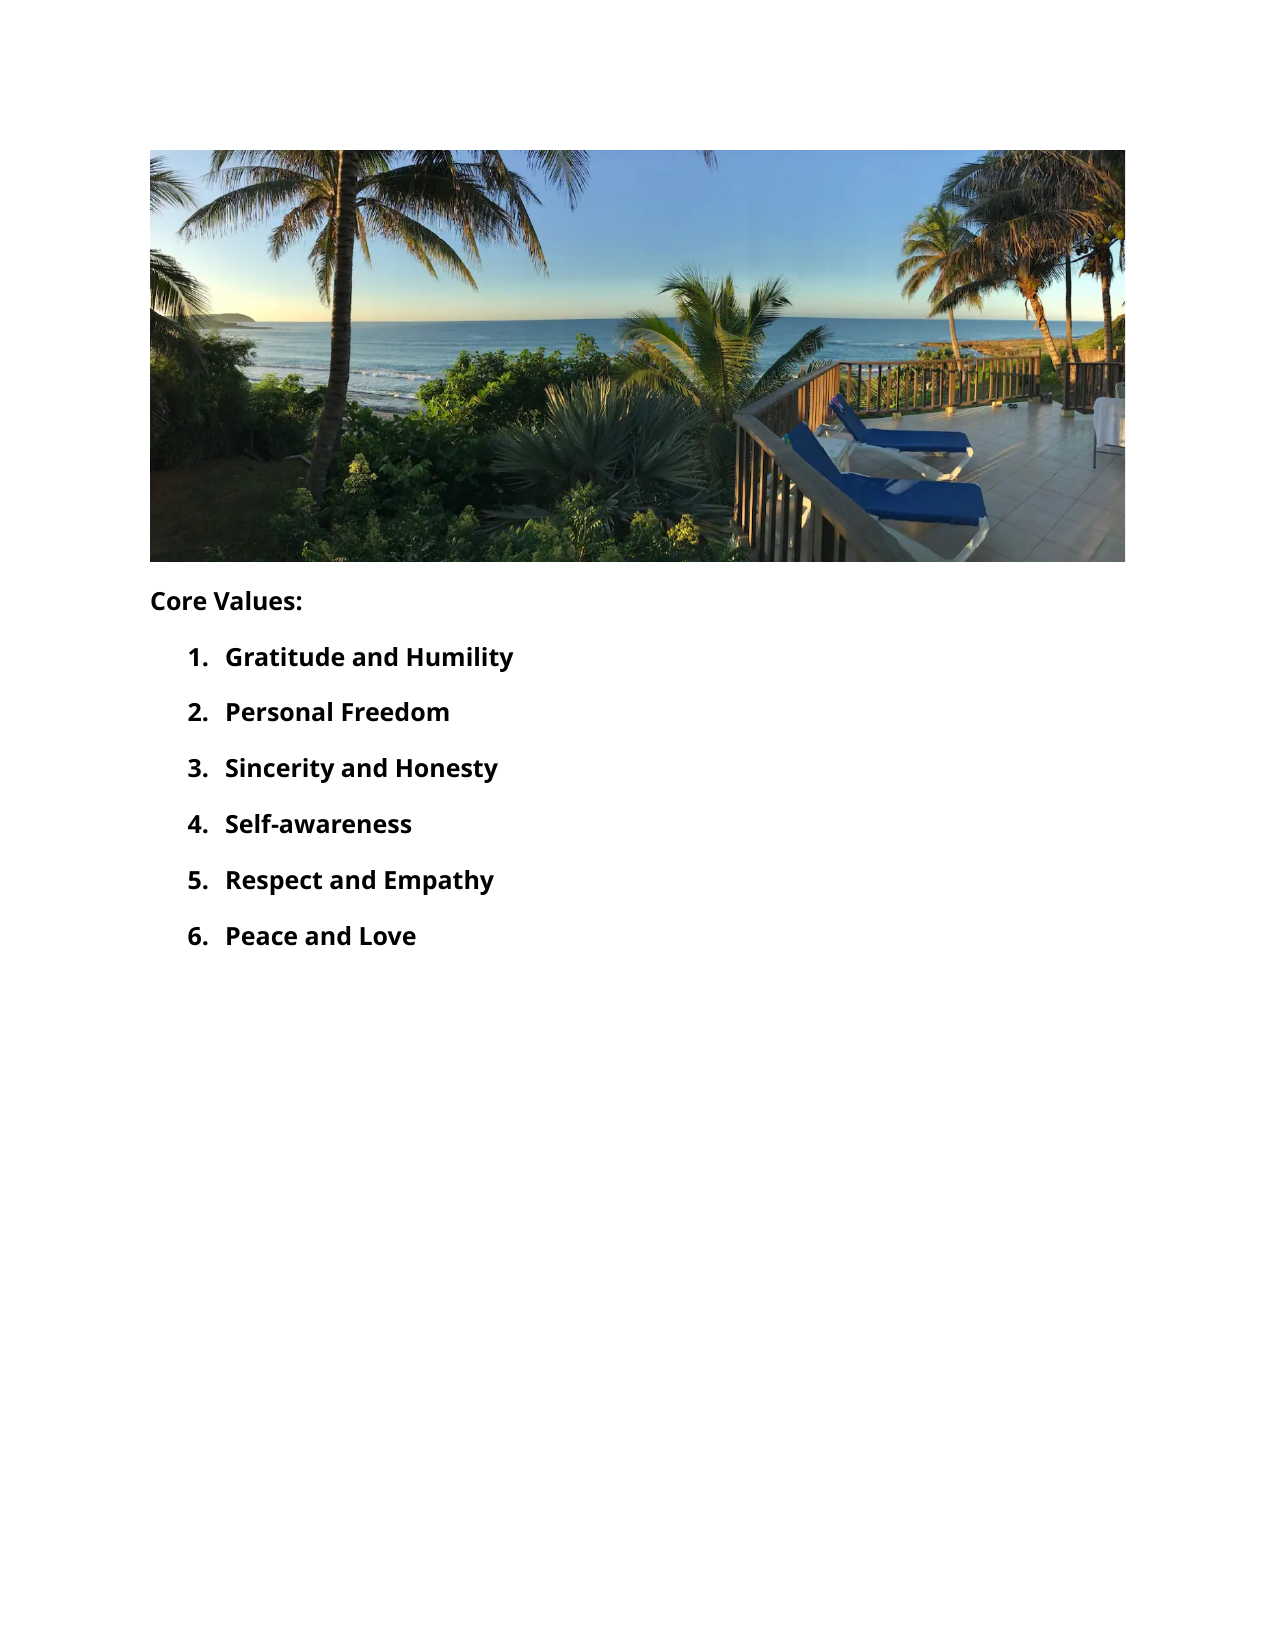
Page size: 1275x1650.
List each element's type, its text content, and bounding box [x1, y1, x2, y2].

list Peace and Love [187, 918, 1125, 952]
list Sincerity and Honesty [187, 751, 1125, 785]
text Core Values: [150, 583, 1125, 617]
list Personal Freedom [187, 695, 1125, 729]
picture [150, 150, 1125, 562]
list Respect and Empathy [187, 863, 1125, 897]
list Self-awareness [187, 807, 1125, 841]
list Gratitude and Humility [187, 639, 1125, 673]
